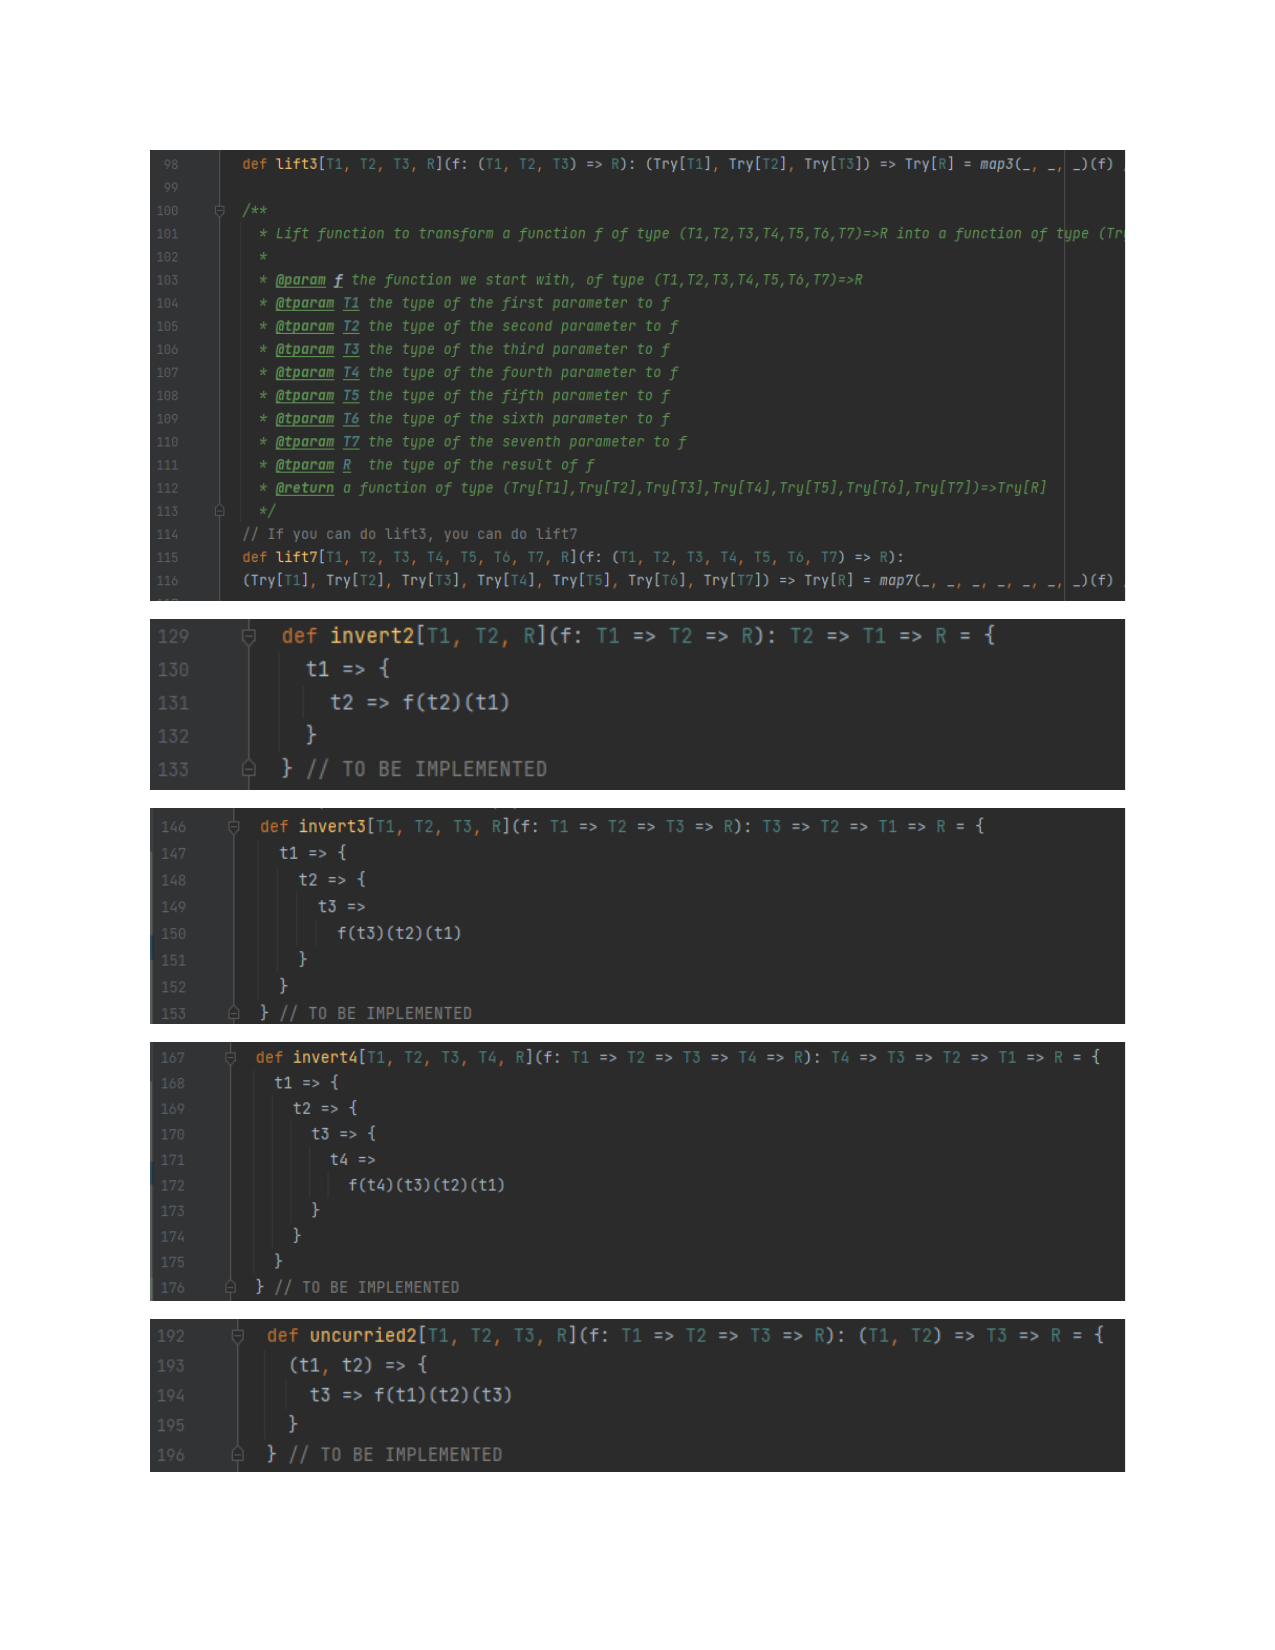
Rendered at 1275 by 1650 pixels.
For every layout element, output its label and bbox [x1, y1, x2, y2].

picture [150, 1319, 1125, 1472]
picture [150, 1042, 1125, 1301]
picture [150, 150, 1125, 601]
picture [150, 808, 1125, 1024]
picture [150, 619, 1125, 790]
